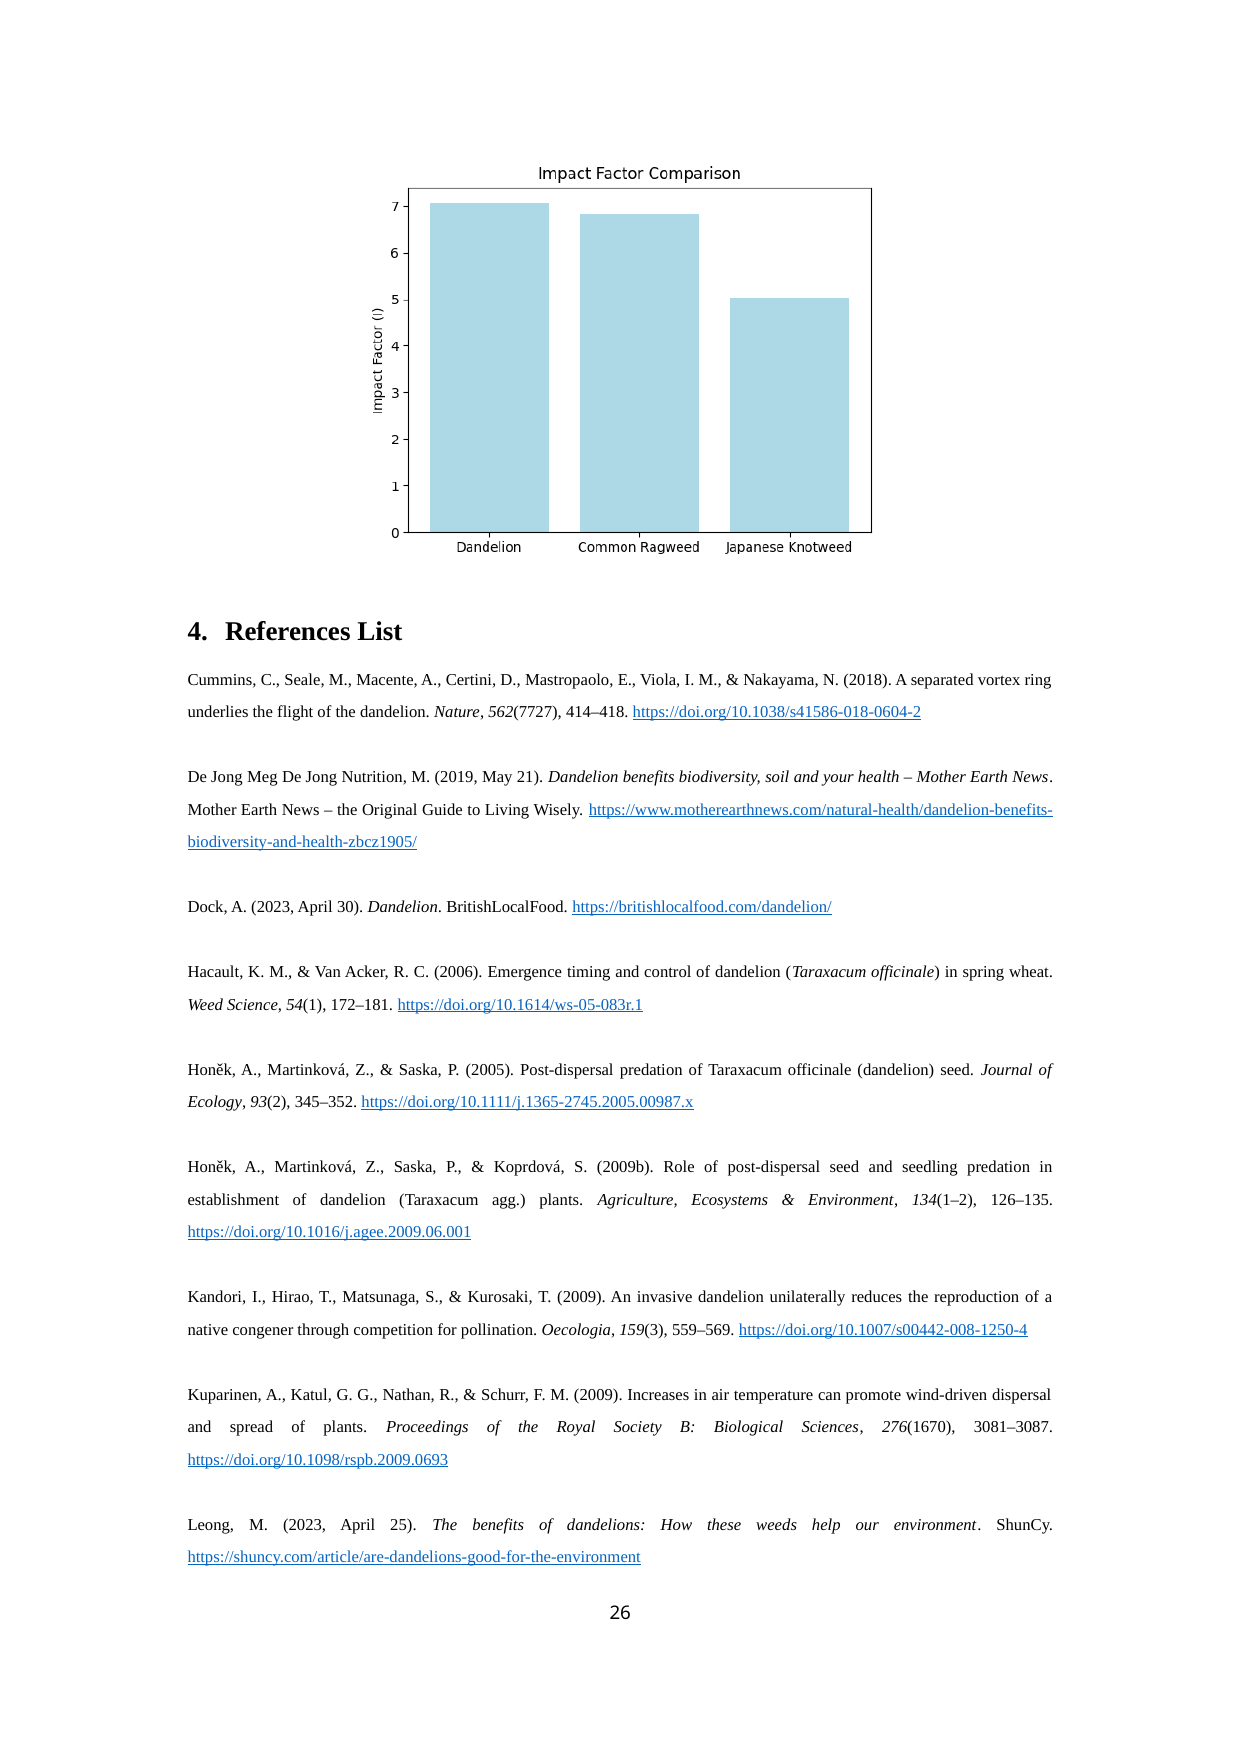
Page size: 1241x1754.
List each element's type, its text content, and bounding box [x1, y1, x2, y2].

text Kuparinen, A., Katul, G. G., Nathan, R., & Schurr, F. M. (2009). Increases in air temperature can promote wind-driven dispersal and spread of plants. Proceedings of the Royal Society B: Biological Sciences, 276(1670), 3081–3087. https://doi.org/10.1098/rspb.2009.0693 [187, 1378, 1053, 1475]
text Kandori, I., Hirao, T., Matsunaga, S., & Kurosaki, T. (2009). An invasive dandelion unilaterally reduces the reproduction of a native congener through competition for pollination. Oecologia, 159(3), 559–569. https://doi.org/10.1007/s00442-008-1250-4 [187, 1280, 1053, 1345]
text Honěk, A., Martinková, Z., & Saska, P. (2005). Post-dispersal predation of Taraxacum officinale (dandelion) seed. Journal of Ecology, 93(2), 345–352. https://doi.org/10.1111/j.1365-2745.2005.00987.x [187, 1053, 1053, 1118]
text Dock, A. (2023, April 30). Dandelion. BritishLocalFood. https://britishlocalfood.com/dandelion/ [187, 890, 1053, 923]
text Honěk, A., Martinková, Z., Saska, P., & Koprdová, S. (2009b). Role of post-dispersal seed and seedling predation in establishment of dandelion (Taraxacum agg.) plants. Agriculture, Ecosystems & Environment, 134(1–2), 126–135. https://doi.org/10.1016/j.agee.2009.06.001 [187, 1150, 1053, 1248]
picture [365, 159, 875, 562]
list References List [187, 615, 1053, 647]
text Cummins, C., Seale, M., Macente, A., Certini, D., Mastropaolo, E., Viola, I. M., & Nakayama, N. (2018). A separated vortex ring underlies the flight of the dandelion. Nature, 562(7727), 414–418. https://doi.org/10.1038/s41586-018-0604-2 [187, 663, 1053, 728]
text De Jong Meg De Jong Nutrition, M. (2019, May 21). Dandelion benefits biodiversity, soil and your health – Mother Earth News. Mother Earth News – the Original Guide to Living Wisely. https://www.motherearthnews.com/natural-health/dandelion-benefits-biodiversity-and-health-zbcz1905/ [187, 760, 1053, 858]
text Hacault, K. M., & Van Acker, R. C. (2006). Emergence timing and control of dandelion (Taraxacum officinale) in spring wheat. Weed Science, 54(1), 172–181. https://doi.org/10.1614/ws-05-083r.1 [187, 955, 1053, 1020]
text Leong, M. (2023, April 25). The benefits of dandelions: How these weeds help our environment. ShunCy. https://shuncy.com/article/are-dandelions-good-for-the-environment [187, 1508, 1053, 1573]
